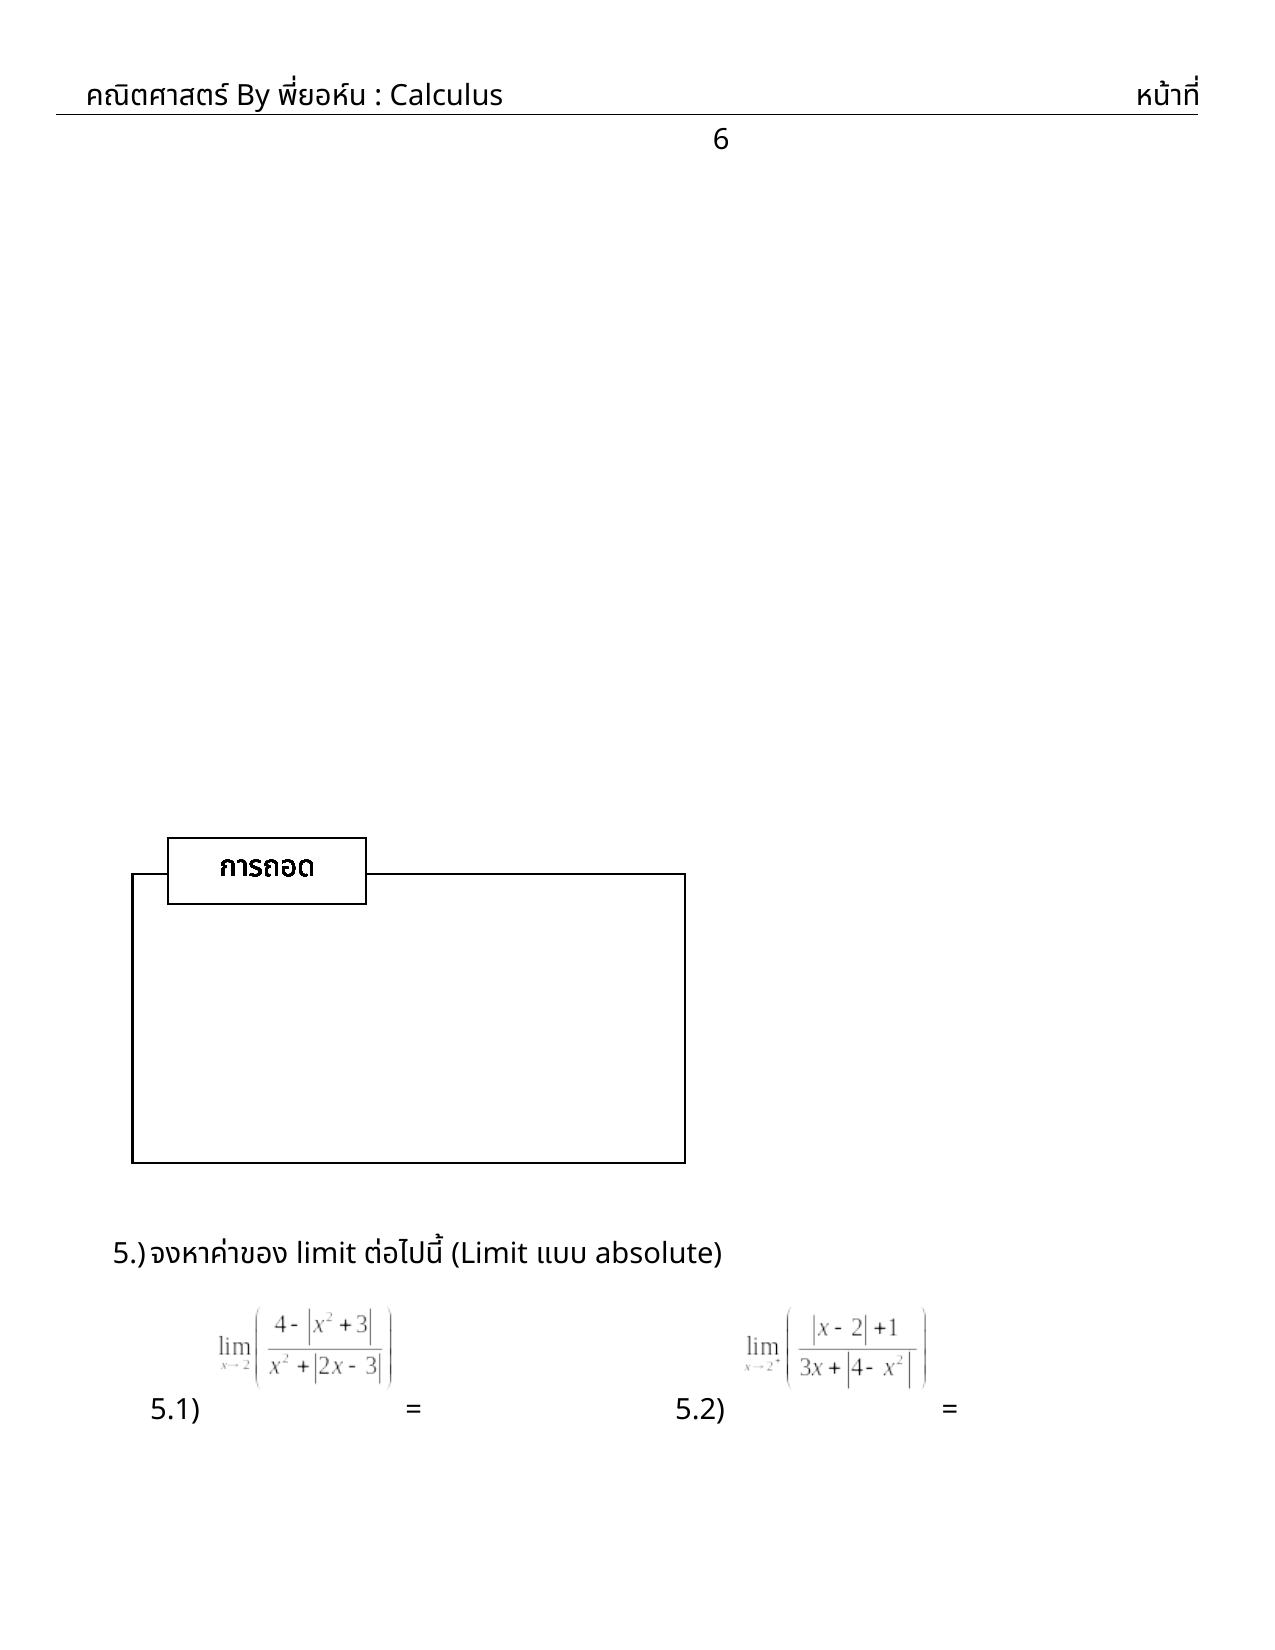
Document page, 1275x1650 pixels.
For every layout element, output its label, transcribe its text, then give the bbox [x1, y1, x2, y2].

list จงหาค่าของ limit ต่อไปนี้ (Limit แบบ absolute) [112, 1232, 1200, 1277]
text 5.1) = 5.2) = [75, 1302, 1200, 1428]
